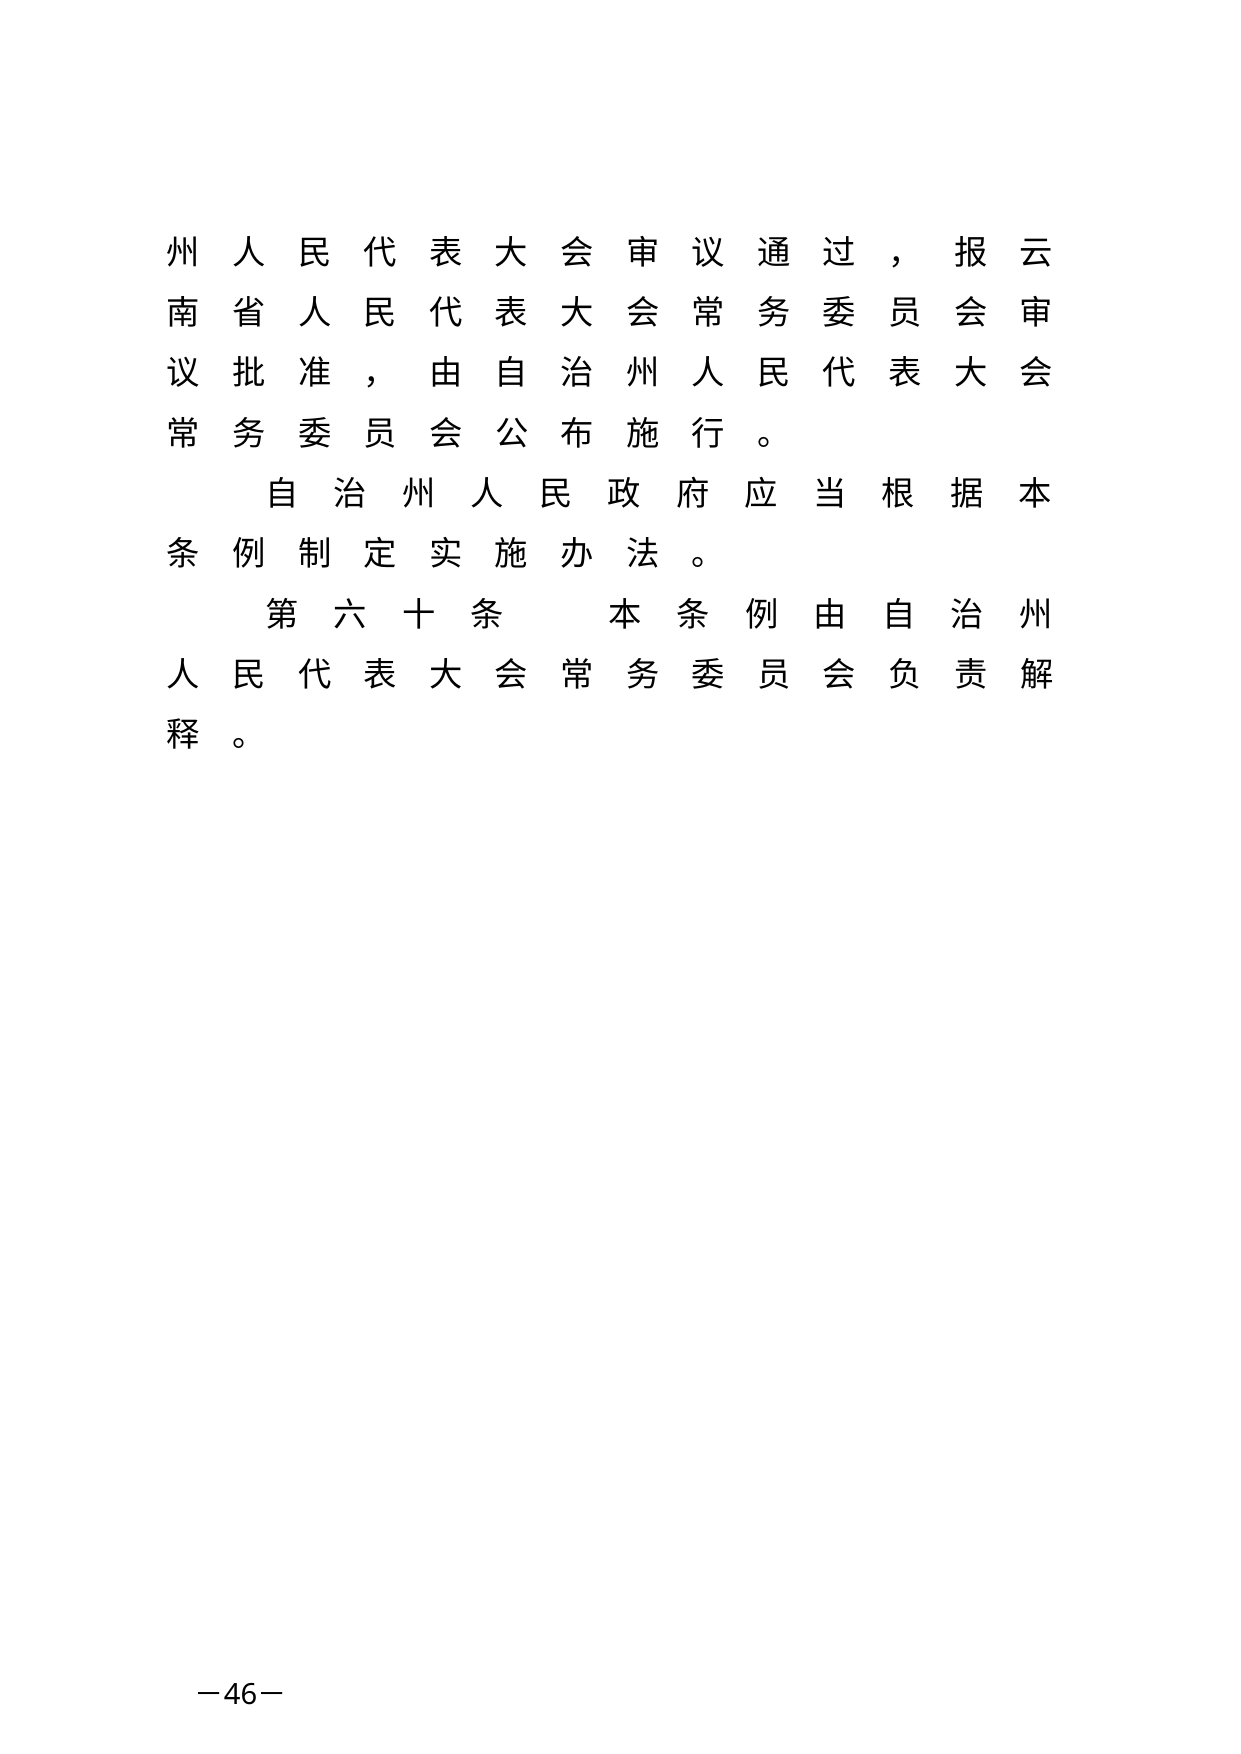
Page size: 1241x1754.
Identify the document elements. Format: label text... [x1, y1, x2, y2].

text 第六十条 本条例由自治州人民代表大会常务委员会负责解释。 [167, 581, 1085, 762]
text 自治州人民政府应当根据本条例制定实施办法。 [167, 461, 1085, 581]
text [167, 219, 1085, 461]
